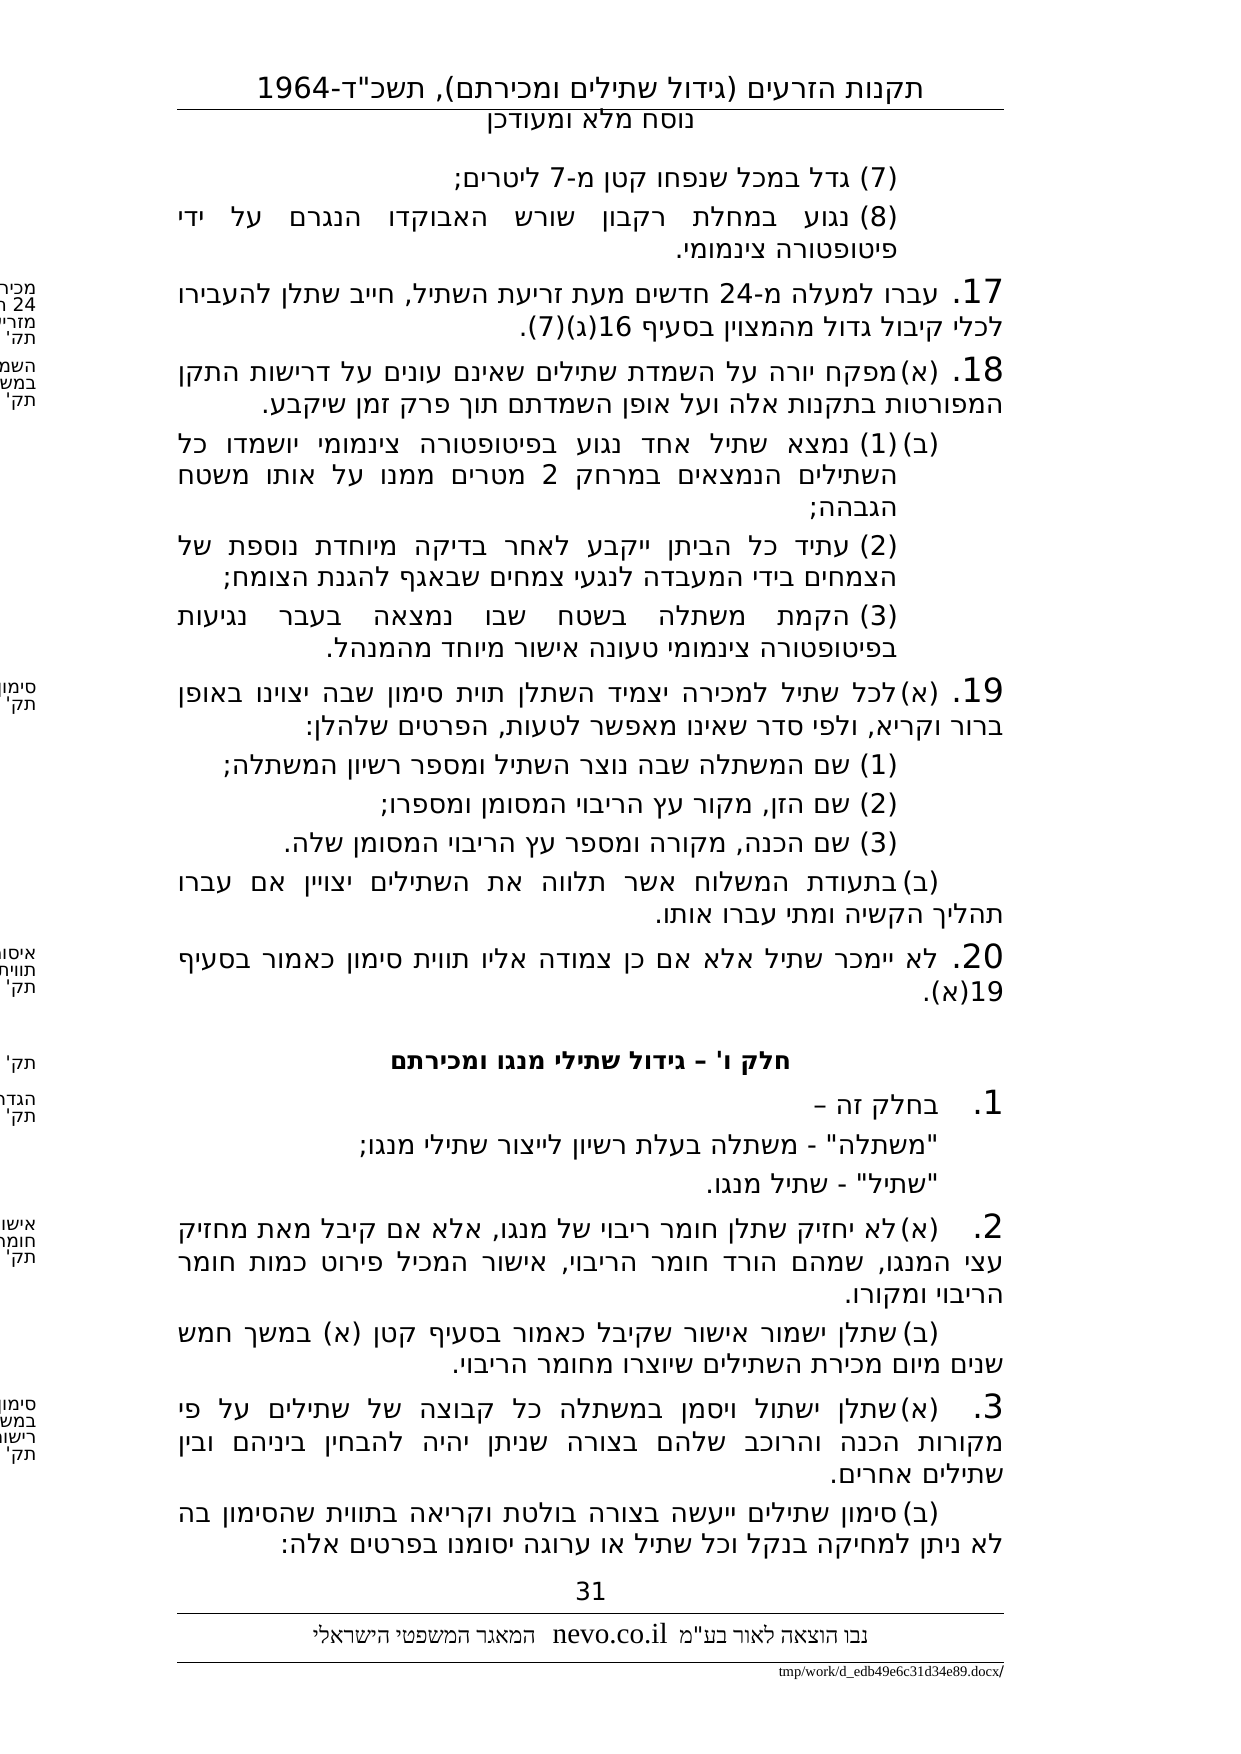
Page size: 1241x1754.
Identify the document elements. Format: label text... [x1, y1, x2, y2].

text (ב) סימון שתילים ייעשה בצורה בולטת וקריאה בתווית שהסימון בה לא ניתן למחיקה בנקל וכל שתיל או ערוגה יסומנו בפרטים אלה: [177, 1497, 1004, 1560]
text (3) שם הכנה, מקורה ומספר עץ הריבוי המסומן שלה. [177, 827, 898, 859]
text 18. (א) מפקח יורה על השמדת שתילים שאינם עונים על דרישות התקן המפורטות בתקנות אלה ועל אופן השמדתם תוך פרק זמן שיקבע. [177, 350, 1004, 420]
text 3. (א) שתלן ישתול ויסמן במשתלה כל קבוצה של שתילים על פי מקורות הכנה והרוכב שלהם בצורה שניתן יהיה להבחין ביניהם ובין שתילים אחרים. [177, 1388, 1004, 1490]
text (2) שם הזן, מקור עץ הריבוי המסומן ומספרו; [177, 788, 898, 820]
text 19. (א) לכל שתיל למכירה יצמיד השתלן תוית סימון שבה יצוינו באופן ברור וקריא, ולפי סדר שאינו מאפשר לטעות, הפרטים שלהלן: [177, 671, 1004, 742]
text 1. בחלק זה – [177, 1083, 1004, 1122]
text "משתלה" - משתלה בעלת רשיון לייצור שתילי מנגו; [177, 1129, 1004, 1161]
text 17. עברו למעלה מ-24 חדשים מעת זריעת השתיל, חייב שתלן להעבירו לכלי קיבול גדול מהמצוין בסעיף 16(ג)(7). [177, 272, 1004, 342]
text (1) שם המשתלה שבה נוצר השתיל ומספר רשיון המשתלה; [177, 749, 898, 781]
text (3) הקמת משתלה בשטח שבו נמצאה בעבר נגיעות בפיטופטורה צינמומי טעונה אישור מיוחד מהמנהל. [177, 601, 898, 664]
text "שתיל" - שתיל מנגו. [177, 1169, 1004, 1200]
text (ב) שתלן ישמור אישור שקיבל כאמור בסעיף קטן (א) במשך חמש שנים מיום מכירת השתילים שיוצרו מחומר הריבוי. [177, 1317, 1004, 1380]
text (ב) בתעודת המשלוח אשר תלווה את השתילים יצויין אם עברו תהליך הקשיה ומתי עברו אותו. [177, 866, 1004, 929]
text 20. לא יימכר שתיל אלא אם כן צמודה אליו תווית סימון כאמור בסעיף 19(א). [177, 937, 1004, 1007]
text (7) גדל במכל שנפחו קטן מ-7 ליטרים; [177, 162, 898, 194]
text (8) נגוע במחלת רקבון שורש האבוקדו הנגרם על ידי פיטופטורה צינמומי. [177, 201, 898, 264]
text (ב) (1) נמצא שתיל אחד נגוע בפיטופטורה צינמומי יושמדו כל השתילים הנמצאים במרחק 2 מטרים ממנו על אותו משטח הגבהה; [177, 428, 1004, 523]
text חלק ו' – גידול שתילי מנגו ומכירתם [177, 1047, 1004, 1076]
text (2) עתיד כל הביתן ייקבע לאחר בדיקה מיוחדת נוספת של הצמחים בידי המעבדה לנגעי צמחים שבאגף להגנת הצומח; [177, 530, 898, 593]
text 2. (א) לא יחזיק שתלן חומר ריבוי של מנגו, אלא אם קיבל מאת מחזיק עצי המנגו, שמהם הורד חומר הריבוי, אישור המכיל פירוט כמות חומר הריבוי ומקורו. [177, 1208, 1004, 1310]
